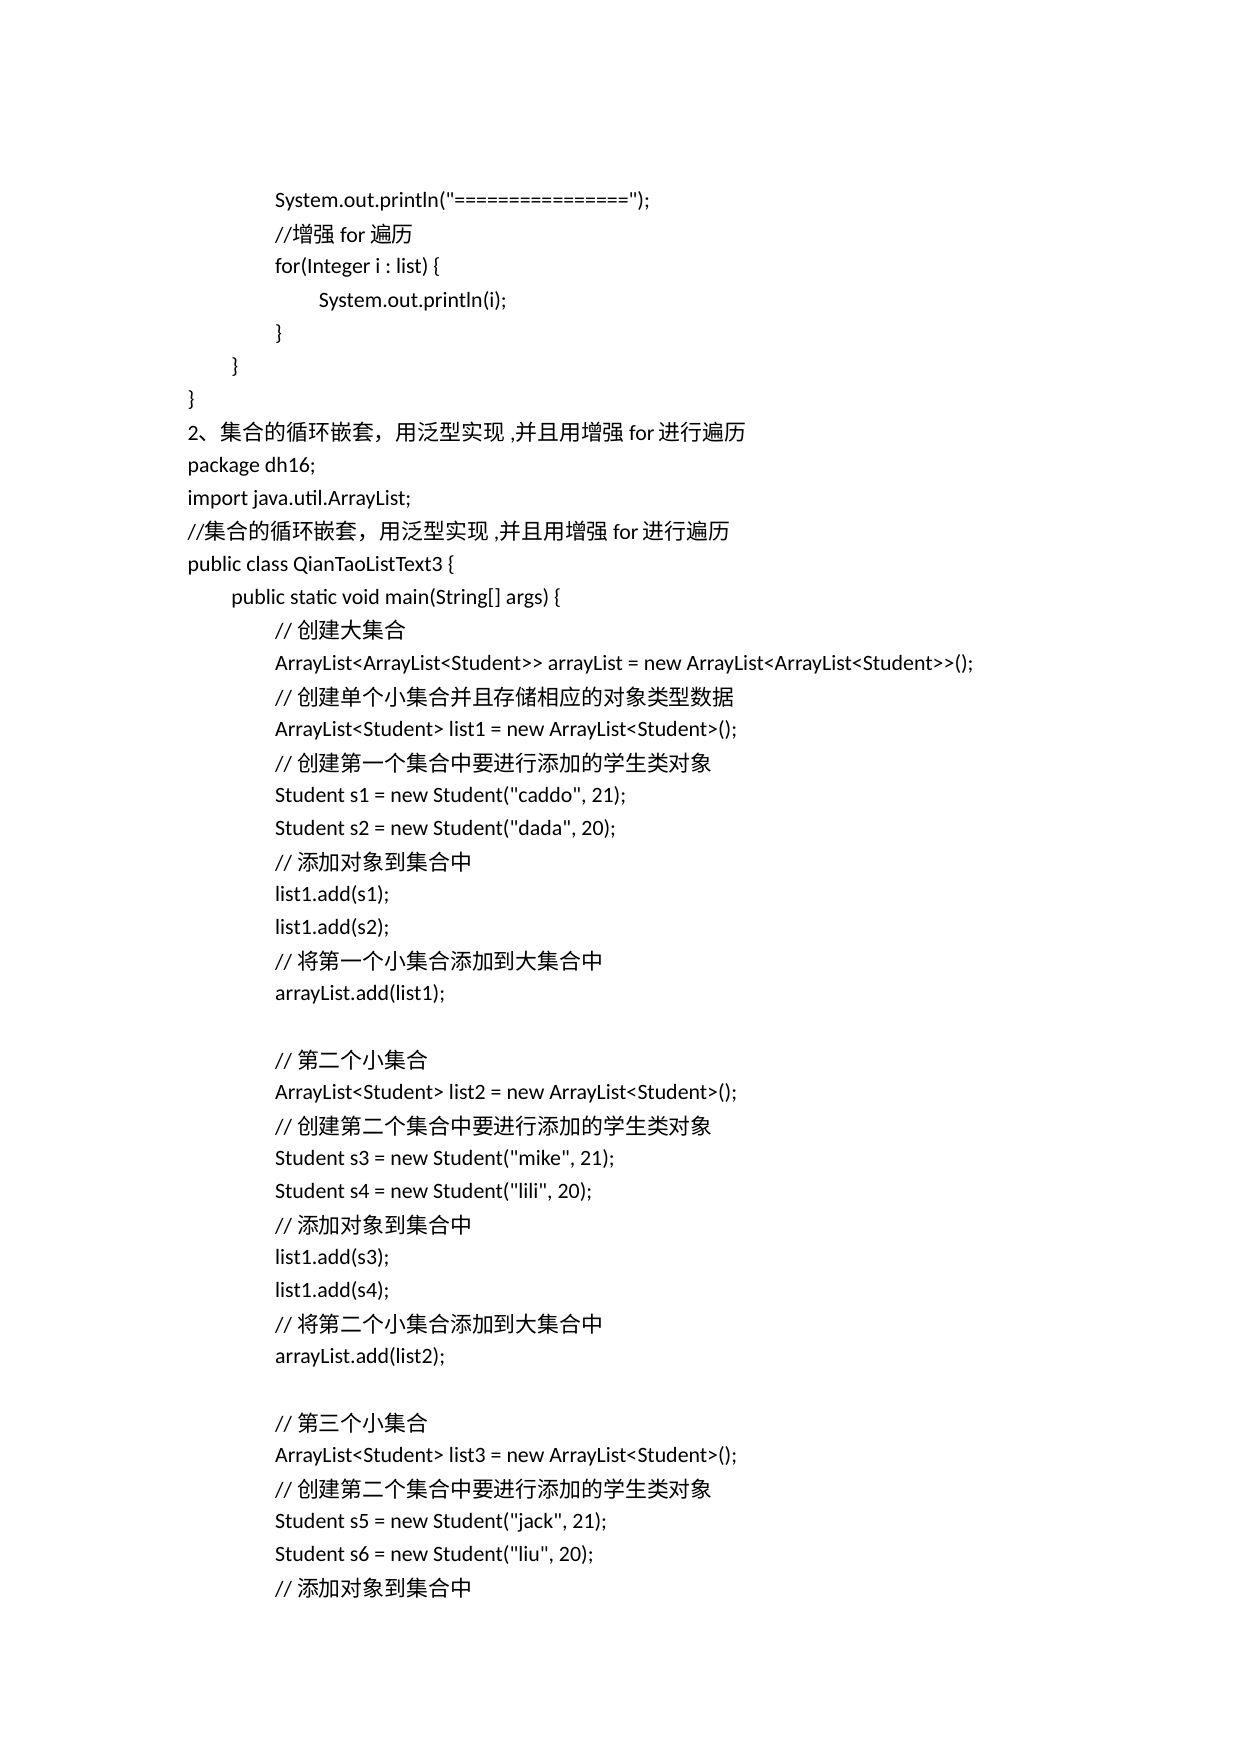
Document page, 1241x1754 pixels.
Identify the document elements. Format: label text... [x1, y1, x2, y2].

text Student s4 = new Student("lili", 20); [187, 1174, 1053, 1207]
text //集合的循环嵌套，用泛型实现 ,并且用增强for进行遍历 [187, 514, 1053, 547]
text for(Integer i : list) { [187, 249, 1053, 283]
text Student s2 = new Student("dada", 20); [187, 811, 1053, 844]
text public static void main(String[] args) { [187, 580, 1053, 613]
text // 添加对象到集合中 [187, 1207, 1053, 1240]
text ArrayList<ArrayList<Student>> arrayList = new ArrayList<ArrayList<Student>>(); [187, 646, 1053, 679]
text //增强for遍历 [187, 217, 1053, 249]
text ArrayList<Student> list3 = new ArrayList<Student>(); [187, 1438, 1053, 1471]
text Student s1 = new Student("caddo", 21); [187, 778, 1053, 811]
text // 添加对象到集合中 [187, 1570, 1053, 1603]
text 2、集合的循环嵌套，用泛型实现 ,并且用增强for进行遍历 [187, 415, 1053, 448]
text System.out.println("================"); [187, 183, 1053, 217]
text list1.add(s1); [187, 877, 1053, 910]
text // 第三个小集合 [187, 1405, 1053, 1438]
text public class QianTaoListText3 { [187, 547, 1053, 580]
text // 第二个小集合 [187, 1042, 1053, 1075]
text } [187, 349, 1053, 382]
text } [187, 316, 1053, 349]
text ArrayList<Student> list2 = new ArrayList<Student>(); [187, 1075, 1053, 1108]
text // 将第二个小集合添加到大集合中 [187, 1306, 1053, 1339]
text Student s6 = new Student("liu", 20); [187, 1537, 1053, 1570]
text // 创建第二个集合中要进行添加的学生类对象 [187, 1471, 1053, 1504]
text // 将第一个小集合添加到大集合中 [187, 943, 1053, 976]
text System.out.println(i); [187, 283, 1053, 316]
text // 创建第一个集合中要进行添加的学生类对象 [187, 745, 1053, 778]
text ArrayList<Student> list1 = new ArrayList<Student>(); [187, 712, 1053, 745]
text // 创建第二个集合中要进行添加的学生类对象 [187, 1108, 1053, 1141]
text list1.add(s3); [187, 1240, 1053, 1273]
text package dh16; [187, 448, 1053, 481]
text // 添加对象到集合中 [187, 844, 1053, 877]
text import java.util.ArrayList; [187, 481, 1053, 514]
text } [187, 382, 1053, 415]
text arrayList.add(list1); [187, 976, 1053, 1009]
text arrayList.add(list2); [187, 1339, 1053, 1372]
text Student s5 = new Student("jack", 21); [187, 1504, 1053, 1537]
text // 创建大集合 [187, 613, 1053, 646]
text Student s3 = new Student("mike", 21); [187, 1141, 1053, 1174]
text list1.add(s2); [187, 910, 1053, 943]
text // 创建单个小集合并且存储相应的对象类型数据 [187, 679, 1053, 712]
text list1.add(s4); [187, 1273, 1053, 1306]
